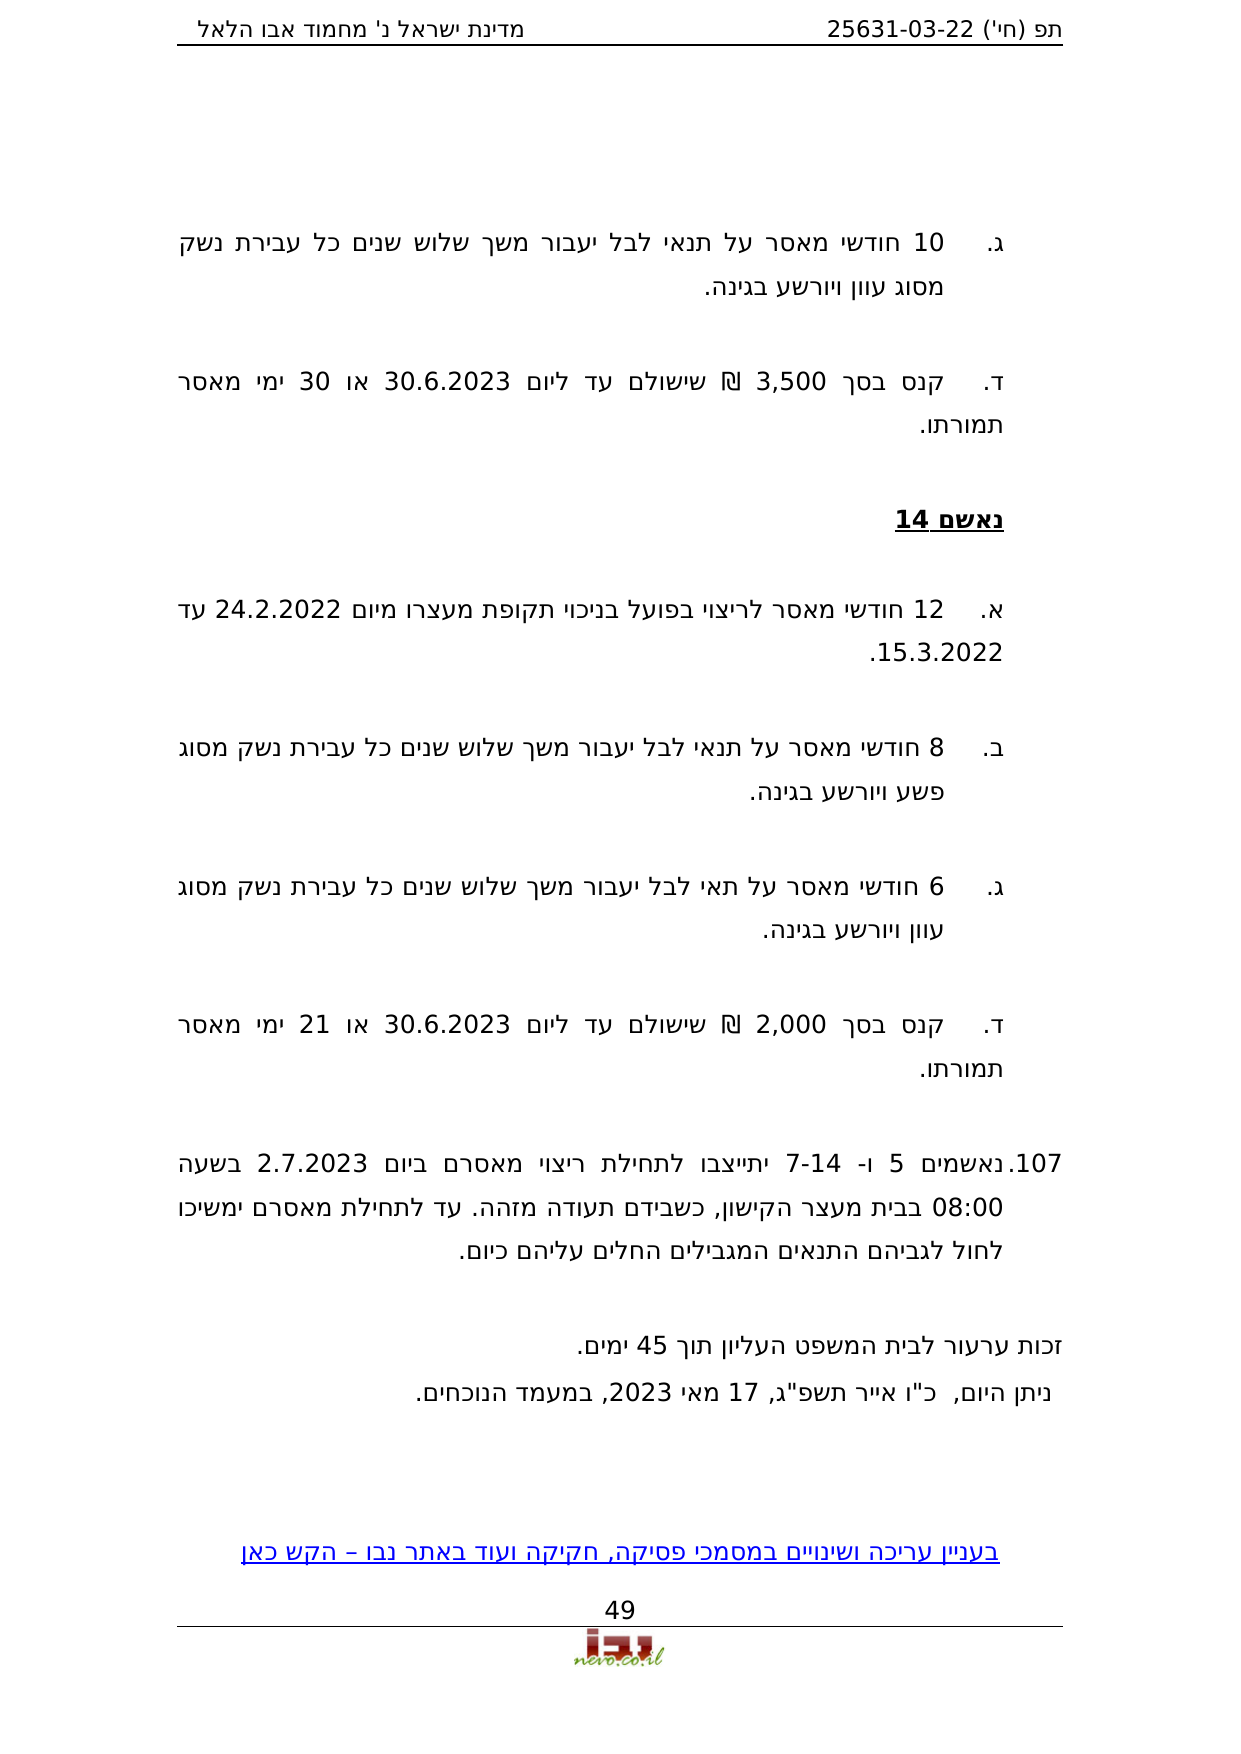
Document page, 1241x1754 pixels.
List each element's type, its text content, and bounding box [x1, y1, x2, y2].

text א. 12 חודשי מאסר לריצוי בפועל בניכוי תקופת מעצרו מיום 24.2.2022 עד 15.3.2022. [177, 595, 1063, 668]
text ג. 6 חודשי מאסר על תאי לבל יעבור משך שלוש שנים כל עבירת נשק מסוג עוון ויורשע בגינה. [177, 872, 1063, 945]
text ד. קנס בסך 3,500 ₪ שישולם עד ליום 30.6.2023 או 30 ימי מאסר תמורתו. [177, 367, 1063, 440]
text ב. 8 חודשי מאסר על תנאי לבל יעבור משך שלוש שנים כל עבירת נשק מסוג פשע ויורשע בגינה. [177, 733, 1063, 806]
text ג. 10 חודשי מאסר על תנאי לבל יעבור משך שלוש שנים כל עבירת נשק מסוג עוון ויורשע בגינה. [177, 228, 1063, 301]
text זכות ערעור לבית המשפט העליון תוך 45 ימים. [177, 1331, 1063, 1360]
text ד. קנס בסך 2,000 ₪ שישולם עד ליום 30.6.2023 או 21 ימי מאסר תמורתו. [177, 1010, 1063, 1083]
text 107. נאשמים 5 ו- 7-14 יתייצבו לתחילת ריצוי מאסרם ביום 2.7.2023 בשעה 08:00 בבית מעצר הקישון, כשבידם תעודה מזהה. עד לתחילת מאסרם ימשיכו לחול לגביהם התנאים המגבילים החלים עליהם כיום. [177, 1149, 1063, 1266]
text נאשם 14 [177, 505, 1063, 534]
text בעניין עריכה ושינויים במסמכי פסיקה, חקיקה ועוד באתר נבו – הקש כאן [177, 1537, 1063, 1566]
text 54678313ניתן היום, כ"ו אייר תשפ"ג, 17 מאי 2023, במעמד הנוכחים. [177, 1378, 1063, 1408]
picture [574, 1628, 666, 1667]
